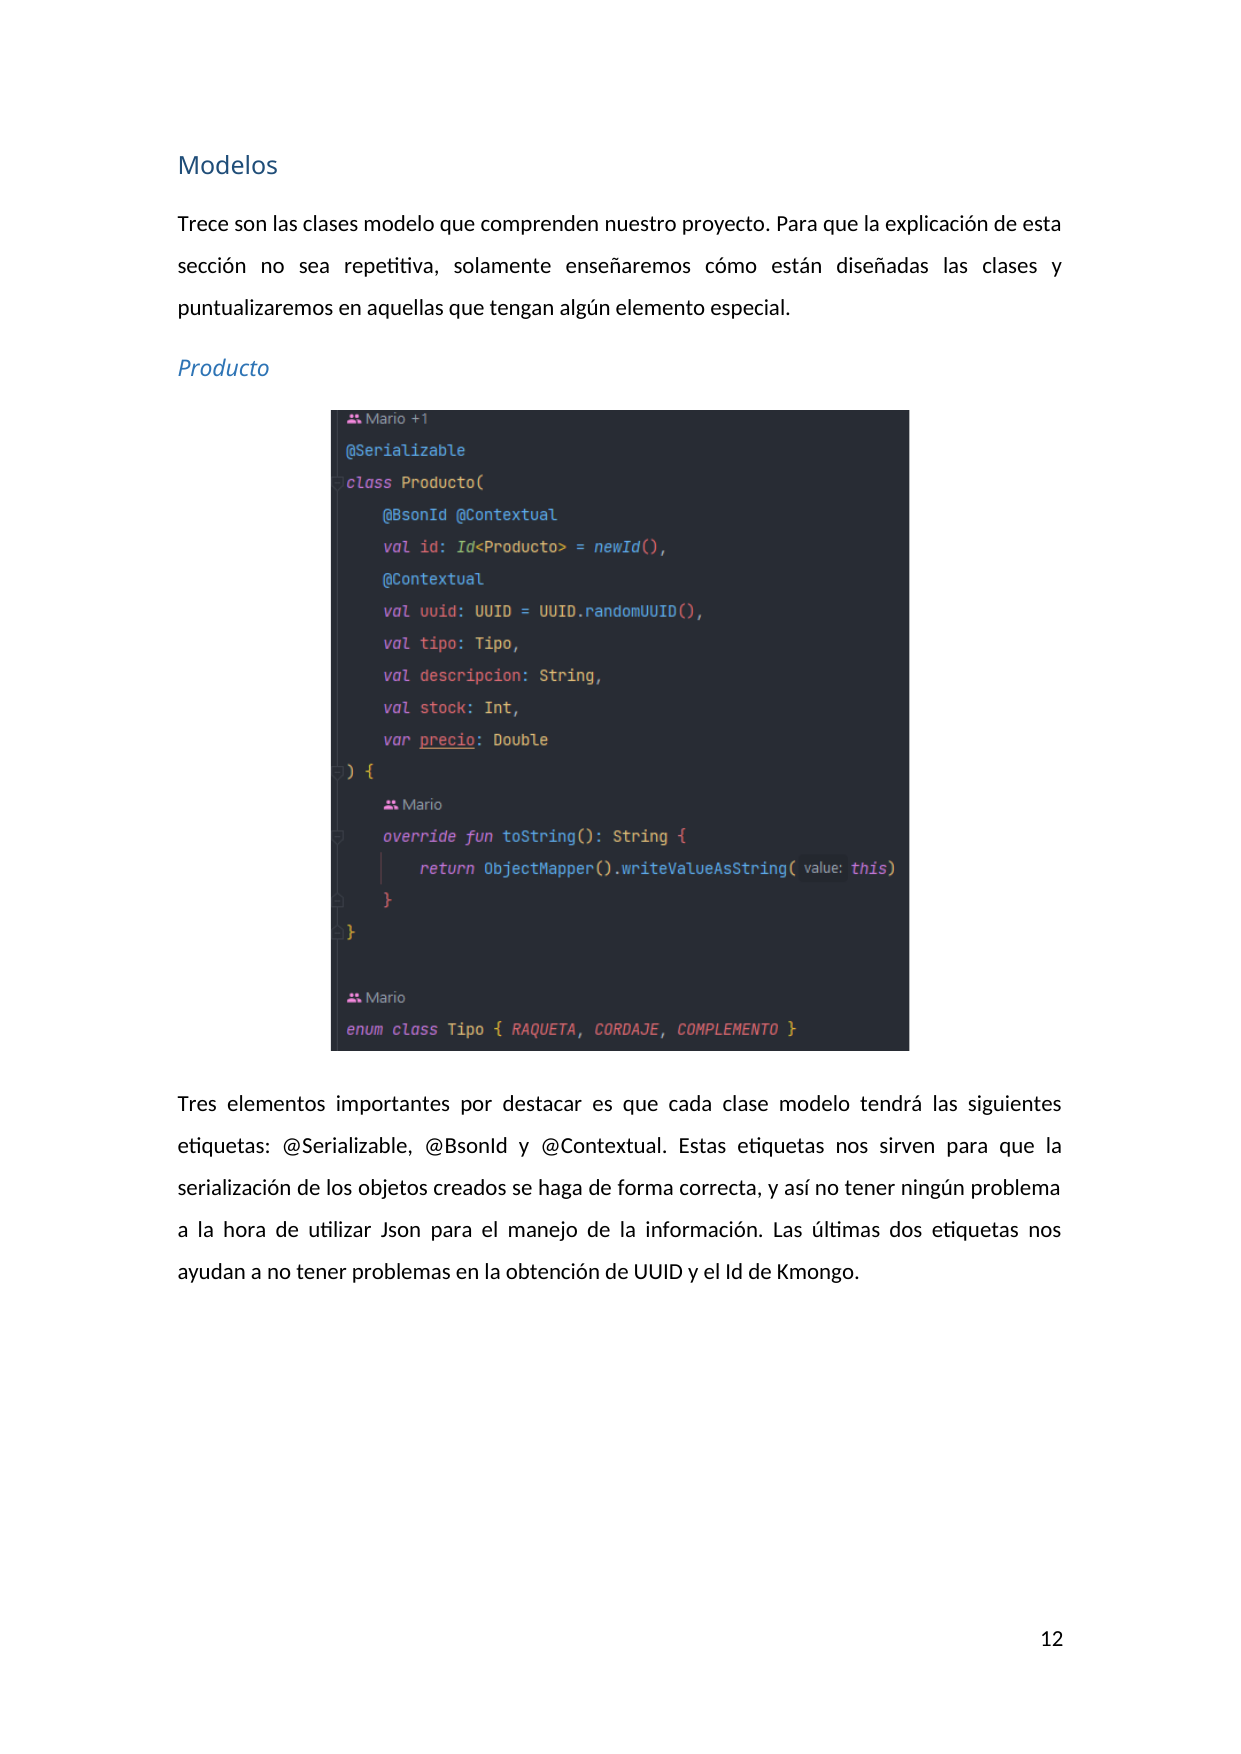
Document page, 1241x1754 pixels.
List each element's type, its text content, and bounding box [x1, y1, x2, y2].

subtitle Producto [177, 352, 1063, 383]
text Tres elementos importantes por destacar es que cada clase modelo tendrá las siguientes etiquetas: @Serializable, @BsonId y @Contextual. Estas etiquetas nos sirven para que la serialización de los objetos creados se haga de forma correcta, y así no tener ningún problema a la hora de utilizar Json para el manejo de la información. Las últimas dos etiquetas nos ayudan a no tener problemas en la obtención de UUID y el Id de Kmongo. [177, 1089, 1063, 1285]
picture [330, 410, 910, 1051]
subtitle Modelos [177, 148, 1063, 182]
text Trece son las clases modelo que comprenden nuestro proyecto. Para que la explicación de esta sección no sea repetitiva, solamente enseñaremos cómo están diseñadas las clases y puntualizaremos en aquellas que tengan algún elemento especial. [177, 209, 1063, 321]
